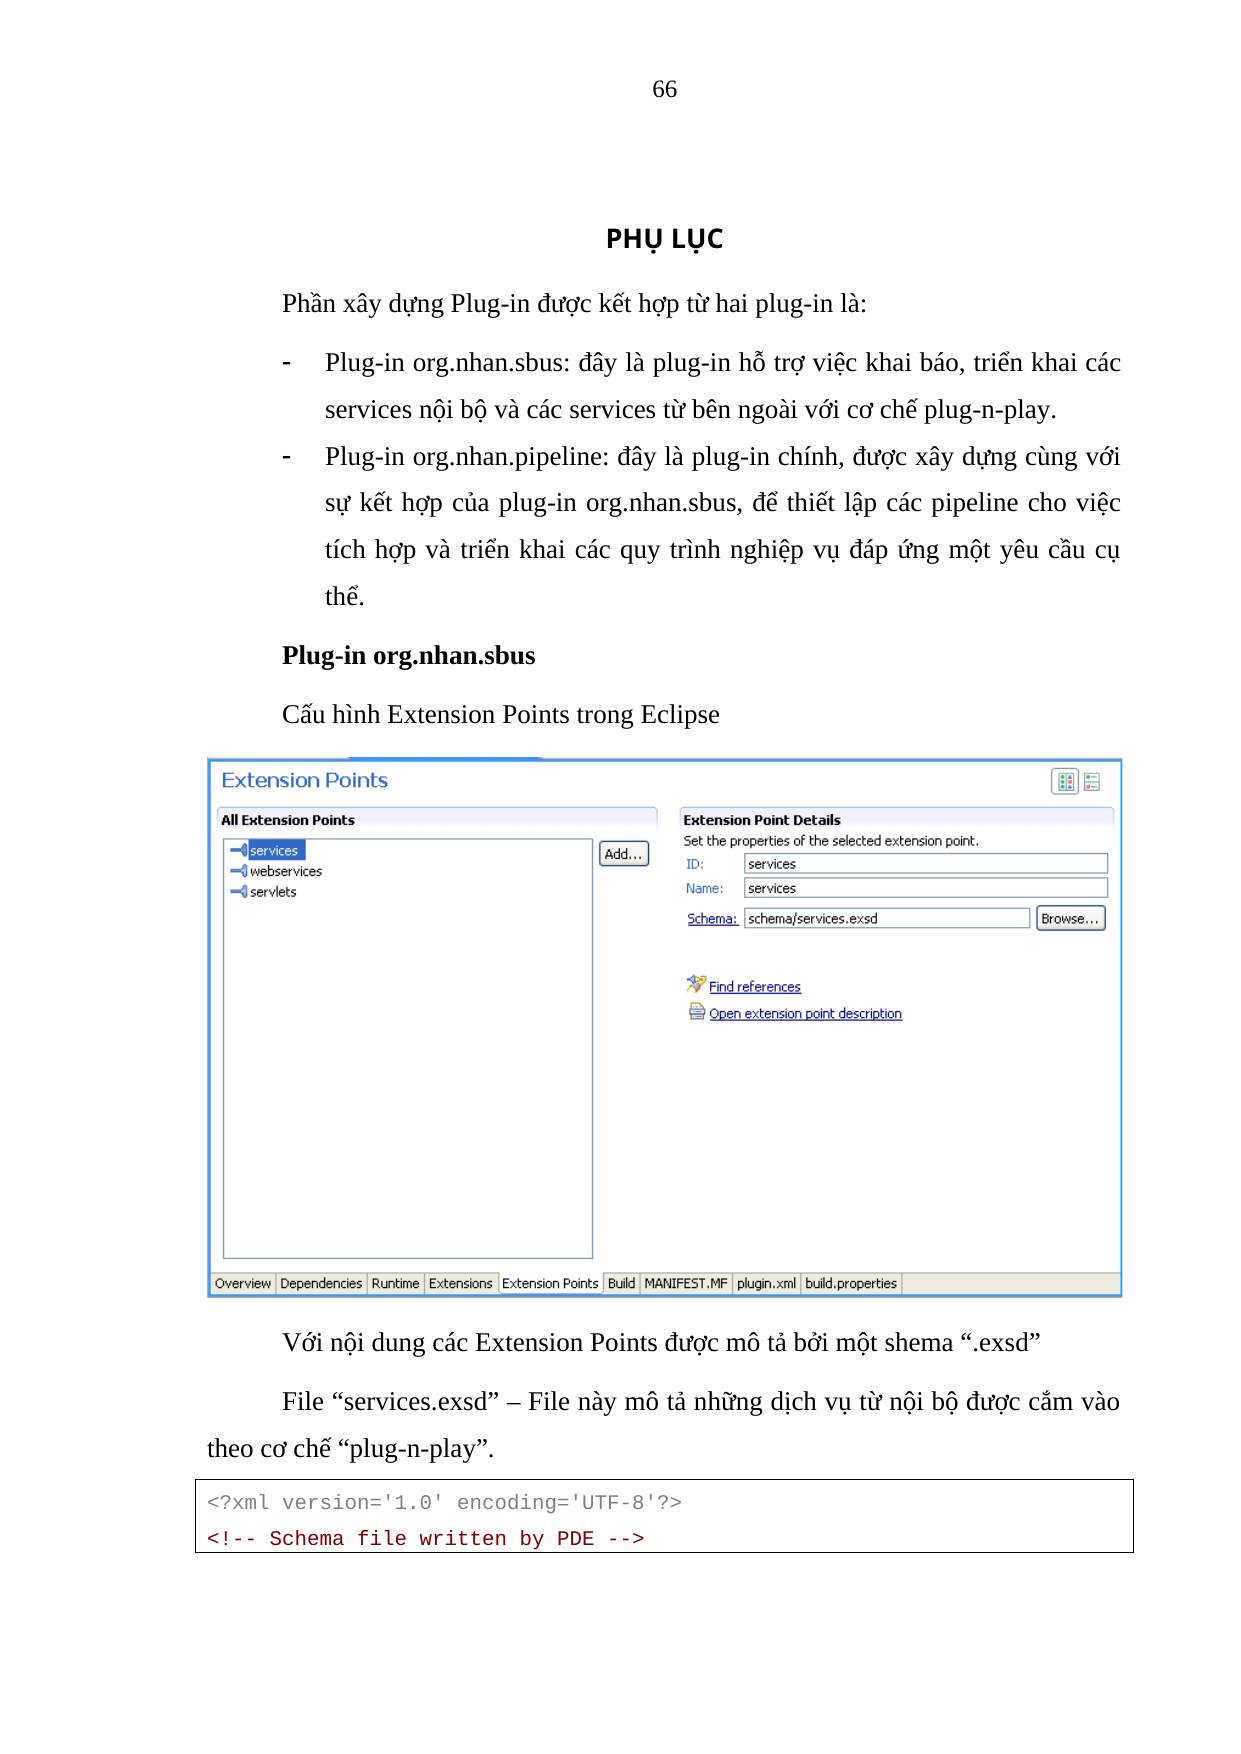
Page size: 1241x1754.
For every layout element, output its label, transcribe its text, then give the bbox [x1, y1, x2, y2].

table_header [196, 1480, 1133, 1552]
text Với nội dung các Extension Points được mô tả bởi một shema “.exsd” [207, 1326, 1122, 1357]
text File “services.exsd” – File này mô tả những dịch vụ từ nội bộ được cắm vào theo cơ chế “plug-n-play”. [207, 1385, 1122, 1463]
list Plug-in org.nhan.sbus: đây là plug-in hỗ trợ việc khai báo, triển khai các services nội bộ và các services từ bên ngoài với cơ chế plug-n-play. [282, 346, 1122, 424]
text Cấu hình Extension Points trong Eclipse [207, 698, 1122, 729]
subtitle PHỤ LỤC [207, 219, 1122, 256]
list Plug-in org.nhan.pipeline: đây là plug-in chính, được xây dựng cùng với sự kết hợp của plug-in org.nhan.sbus, để thiết lập các pipeline cho việc tích hợp và triển khai các quy trình nghiệp vụ đáp ứng một yêu cầu cụ thể. [282, 440, 1122, 611]
picture [206, 757, 1123, 1298]
text Phần xây dựng Plug-in được kết hợp từ hai plug-in là: [207, 287, 1122, 318]
text Plug-in org.nhan.sbus [207, 639, 1122, 670]
